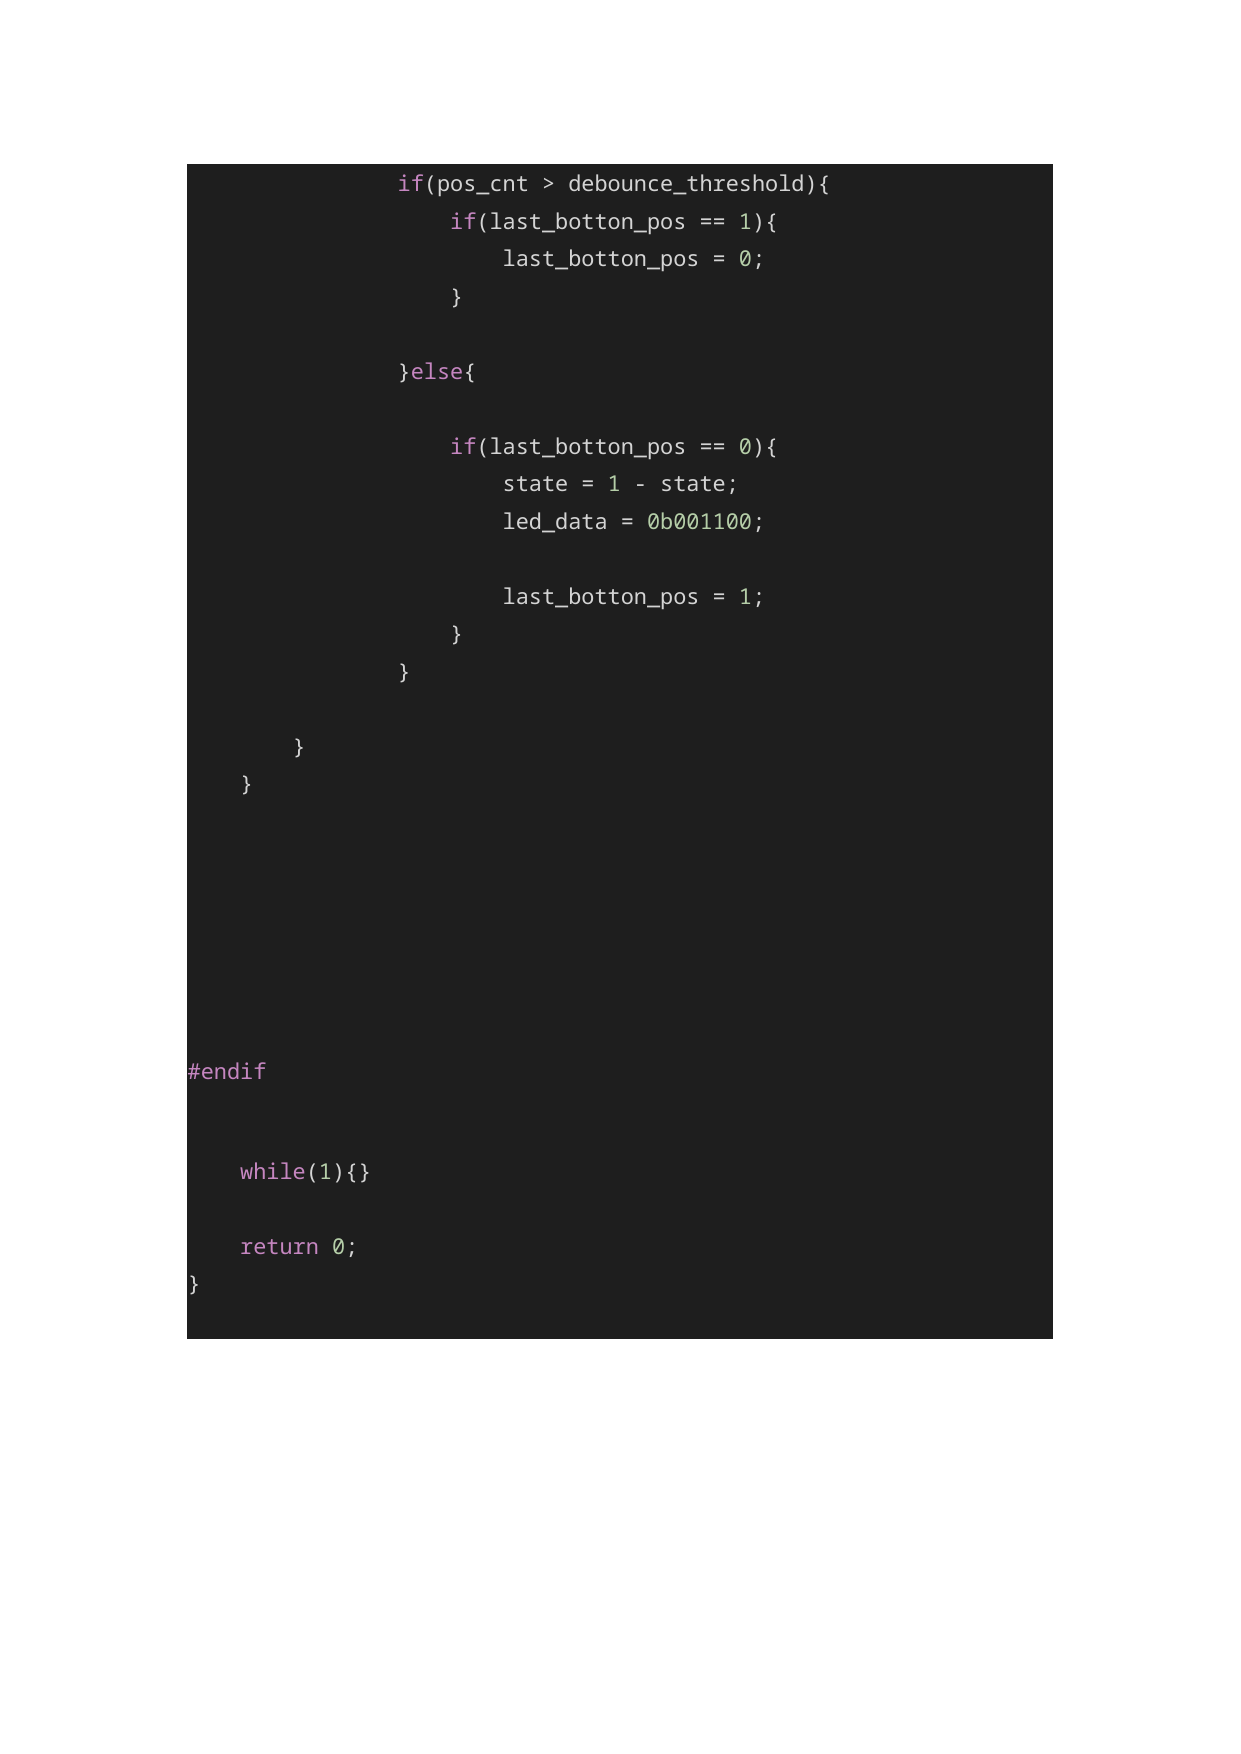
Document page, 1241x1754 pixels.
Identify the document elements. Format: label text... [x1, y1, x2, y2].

text return 0; [187, 1227, 1053, 1264]
text } [187, 614, 1053, 652]
text }else{ [187, 352, 1053, 389]
text } [187, 652, 1053, 689]
text } [187, 727, 1053, 764]
text state = 1 - state; [187, 464, 1053, 502]
text if(pos_cnt > debounce_threshold){ [187, 164, 1053, 202]
text if(last_botton_pos == 1){ [187, 202, 1053, 239]
text if(last_botton_pos == 0){ [187, 427, 1053, 464]
text led_data = 0b001100; [187, 502, 1053, 539]
text } [187, 1264, 1053, 1302]
text last_botton_pos = 0; [187, 239, 1053, 277]
text last_botton_pos = 1; [187, 577, 1053, 614]
text while(1){} [187, 1152, 1053, 1189]
text #endif [187, 1052, 1053, 1089]
text } [187, 277, 1053, 314]
text } [187, 764, 1053, 802]
